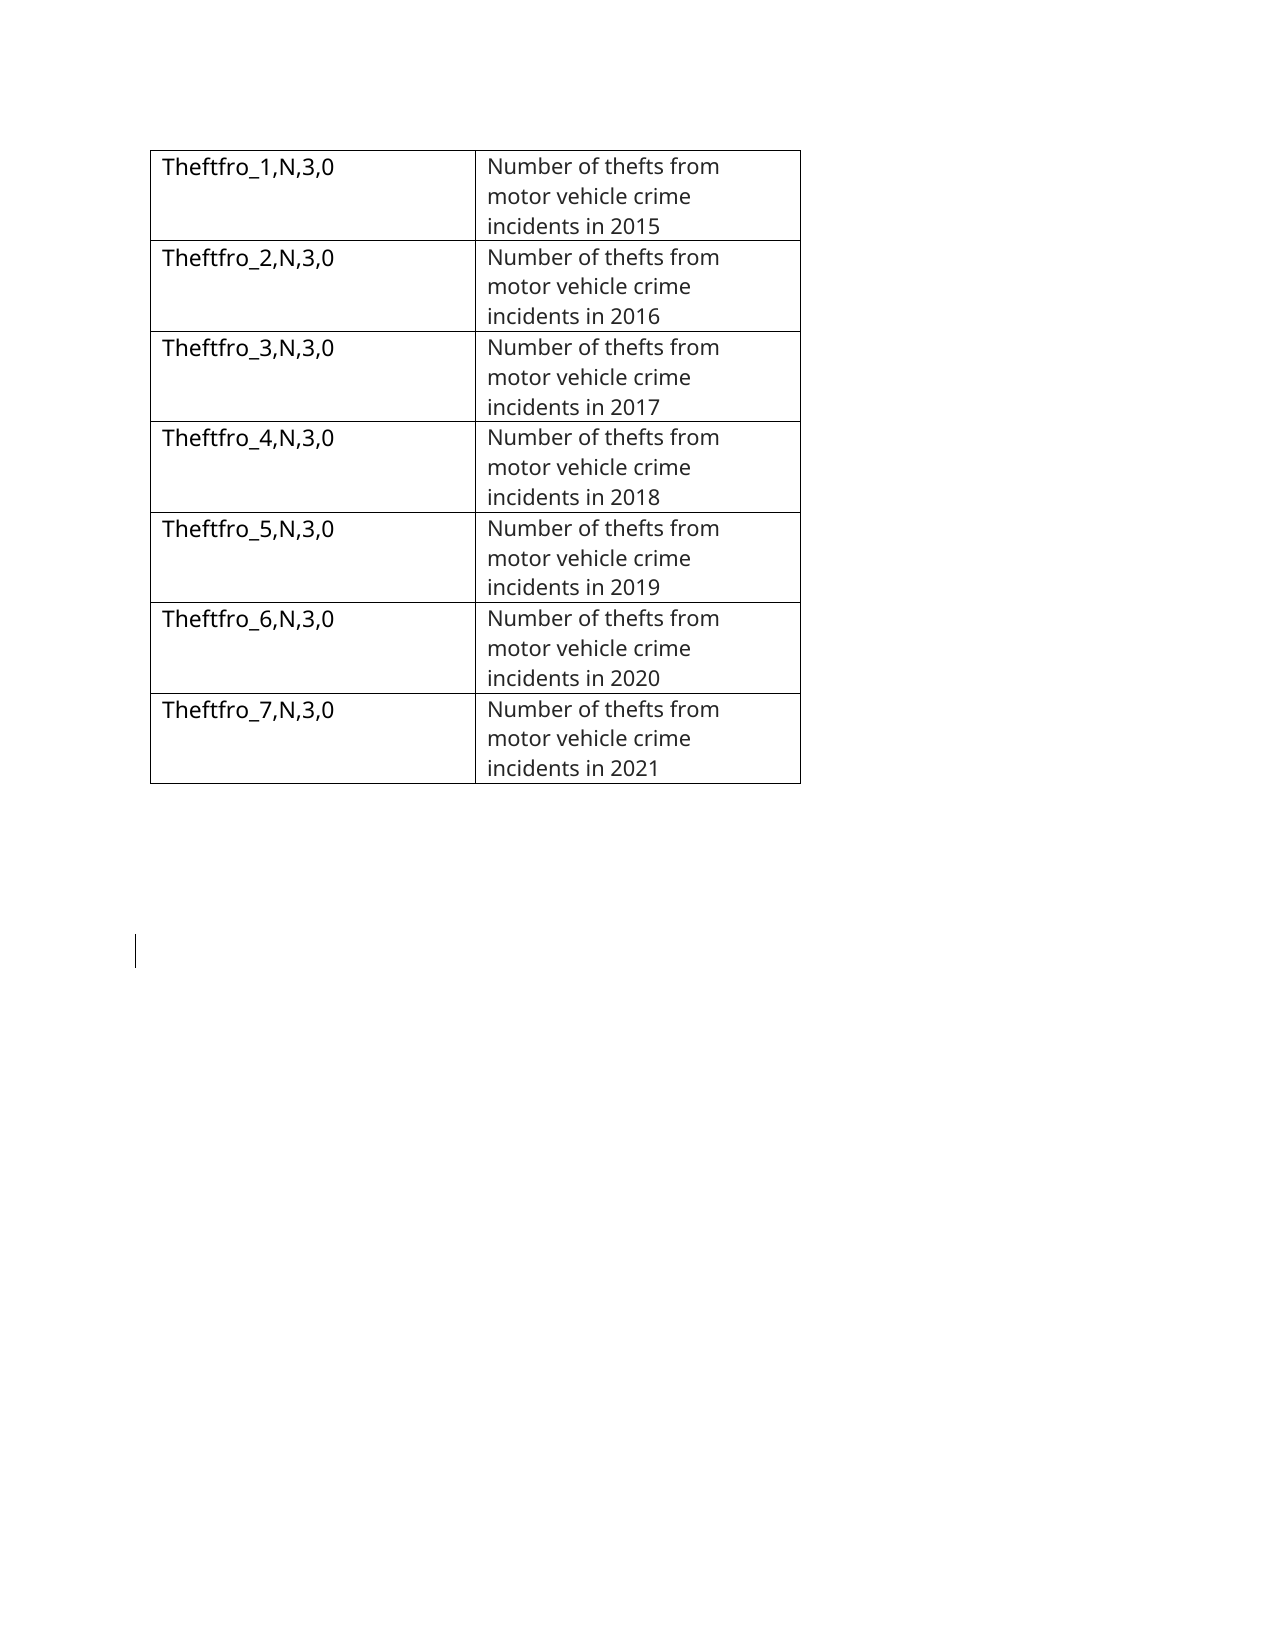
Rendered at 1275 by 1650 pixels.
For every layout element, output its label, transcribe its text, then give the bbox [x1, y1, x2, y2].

table_cell Theftfro_4,N,3,0 [151, 422, 475, 512]
table_cell Number of thefts from motor vehicle crime incidents in 2021 [476, 694, 800, 783]
table_cell Number of thefts from motor vehicle crime incidents in 2015 [476, 151, 800, 240]
table_cell Theftfro_3,N,3,0 [151, 332, 475, 421]
table_cell Number of thefts from motor vehicle crime incidents in 2018 [476, 422, 800, 512]
table_cell Number of thefts from motor vehicle crime incidents in 2020 [476, 603, 800, 692]
table_cell Theftfro_6,N,3,0 [151, 603, 475, 692]
table_cell Number of thefts from motor vehicle crime incidents in 2017 [476, 332, 800, 421]
table_cell Number of thefts from motor vehicle crime incidents in 2016 [476, 241, 800, 331]
table_cell Theftfro_5,N,3,0 [151, 513, 475, 602]
table_cell Theftfro_1,N,3,0 [151, 151, 475, 240]
table_cell Theftfro_7,N,3,0 [151, 694, 475, 783]
table_cell Theftfro_2,N,3,0 [151, 241, 475, 331]
table_cell Number of thefts from motor vehicle crime incidents in 2019 [476, 513, 800, 602]
